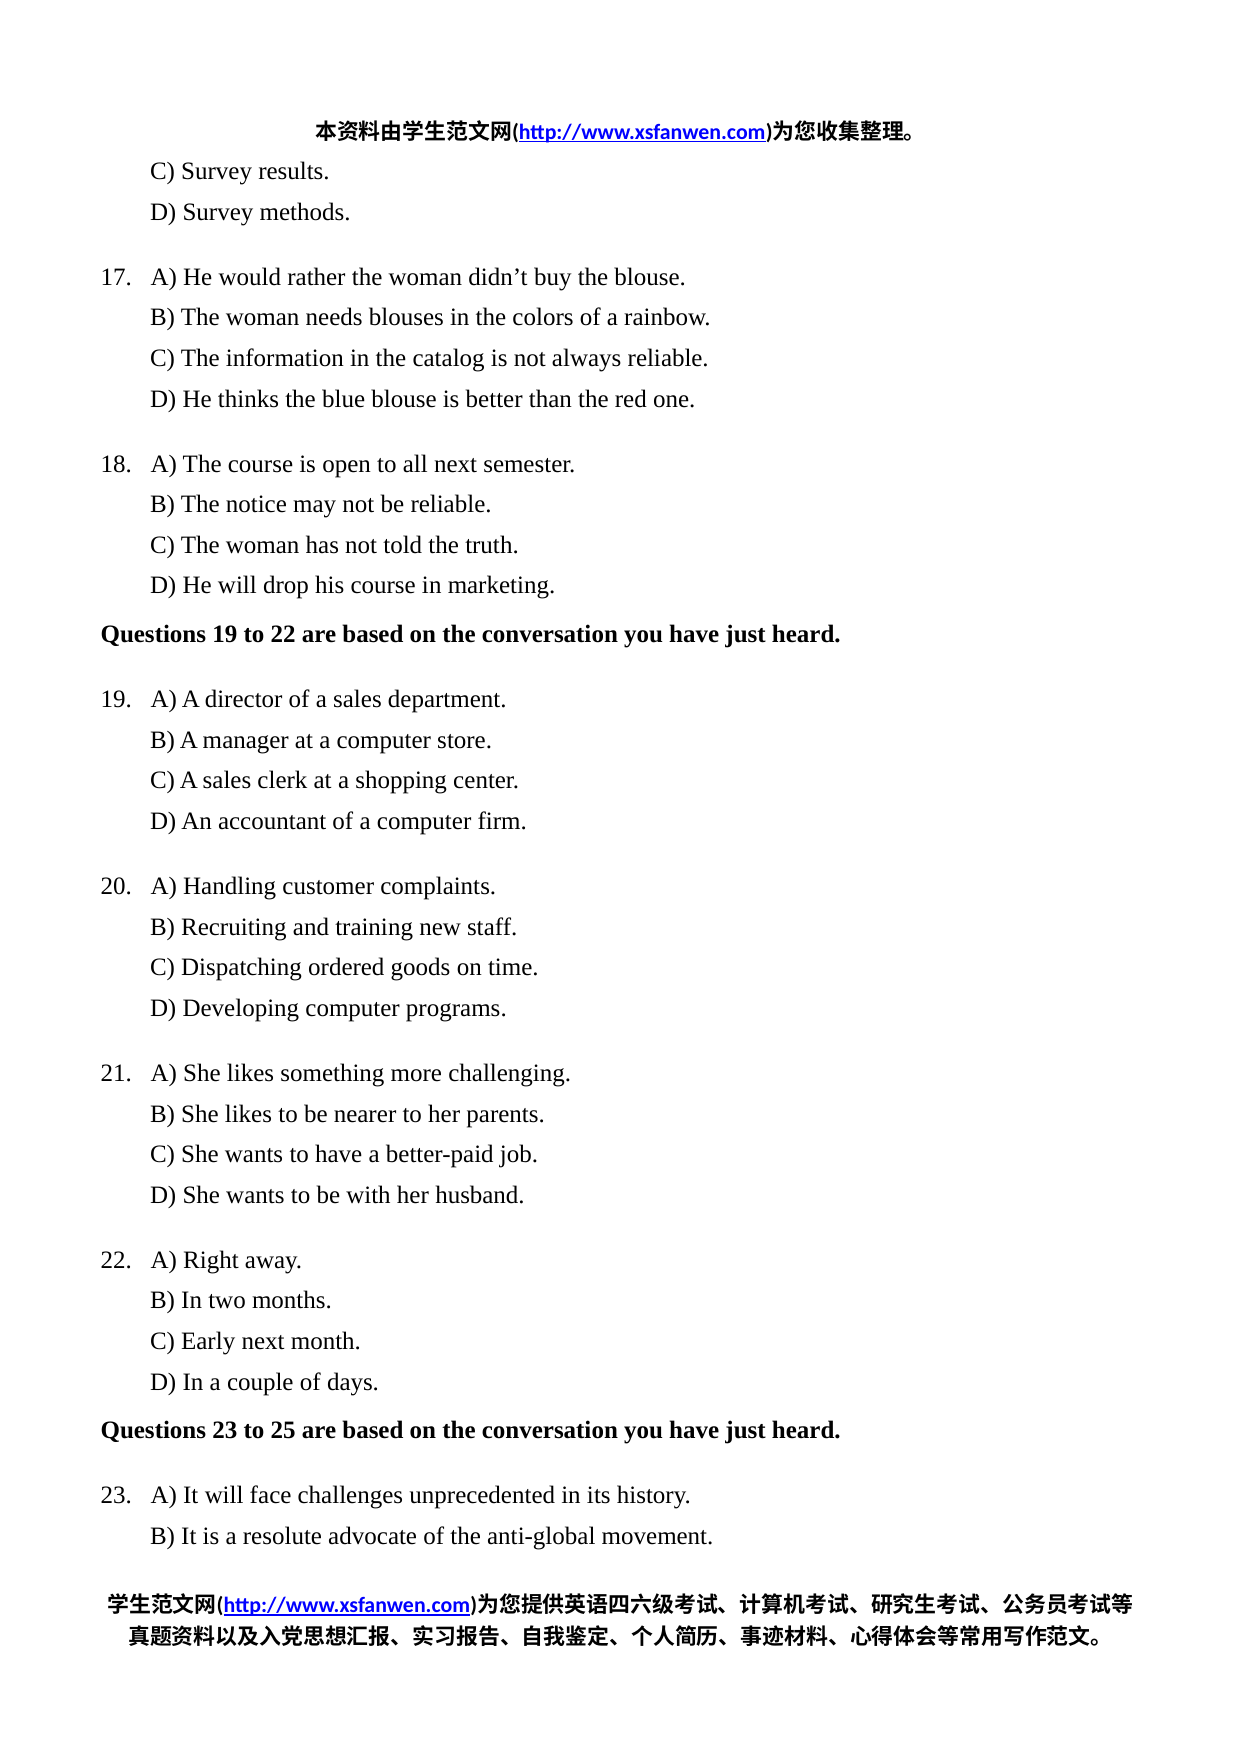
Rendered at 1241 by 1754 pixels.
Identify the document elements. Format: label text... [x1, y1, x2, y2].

text D) He will drop his course in marketing. [150, 569, 1140, 601]
text B) Recruiting and training new staff. [150, 910, 1140, 942]
text D) He thinks the blue blouse is better than the red one. [150, 382, 1140, 414]
text C) Early next month. [150, 1324, 1140, 1357]
text B) The woman needs blouses in the colors of a rainbow. [150, 301, 1140, 333]
text Questions 23 to 25 are based on the conversation you have just heard. [100, 1414, 1140, 1446]
text C) A sales clerk at a shopping center. [150, 764, 1140, 796]
text B) She likes to be nearer to her parents. [150, 1097, 1140, 1129]
text C) She wants to have a better-paid job. [150, 1137, 1140, 1170]
text 22. A) Right away. [100, 1243, 1140, 1276]
text B) In two months. [150, 1284, 1140, 1316]
text C) The woman has not told the truth. [150, 528, 1140, 561]
text B) It is a resolute advocate of the anti-global movement. [150, 1519, 1140, 1552]
text C) The information in the catalog is not always reliable. [150, 341, 1140, 374]
text C) Dispatching ordered goods on time. [150, 951, 1140, 983]
text D) Developing computer programs. [150, 991, 1140, 1024]
text D) In a couple of days. [150, 1365, 1140, 1397]
text D) She wants to be with her husband. [150, 1178, 1140, 1211]
text B) A manager at a computer store. [150, 723, 1140, 756]
text 20. A) Handling customer complaints. [100, 869, 1140, 902]
text 19. A) A director of a sales department. [100, 682, 1140, 715]
text 17. A) He would rather the woman didn’t buy the blouse. [100, 260, 1140, 292]
text D) Survey methods. [150, 195, 1140, 227]
text Questions 19 to 22 are based on the conversation you have just heard. [100, 617, 1140, 650]
text 23. A) It will face challenges unprecedented in its history. [100, 1479, 1140, 1511]
text 18. A) The course is open to all next semester. [100, 447, 1140, 479]
text C) Survey results. [150, 154, 1140, 187]
text 21. A) She likes something more challenging. [100, 1056, 1140, 1089]
text D) An accountant of a computer firm. [150, 804, 1140, 837]
text B) The notice may not be reliable. [150, 487, 1140, 520]
